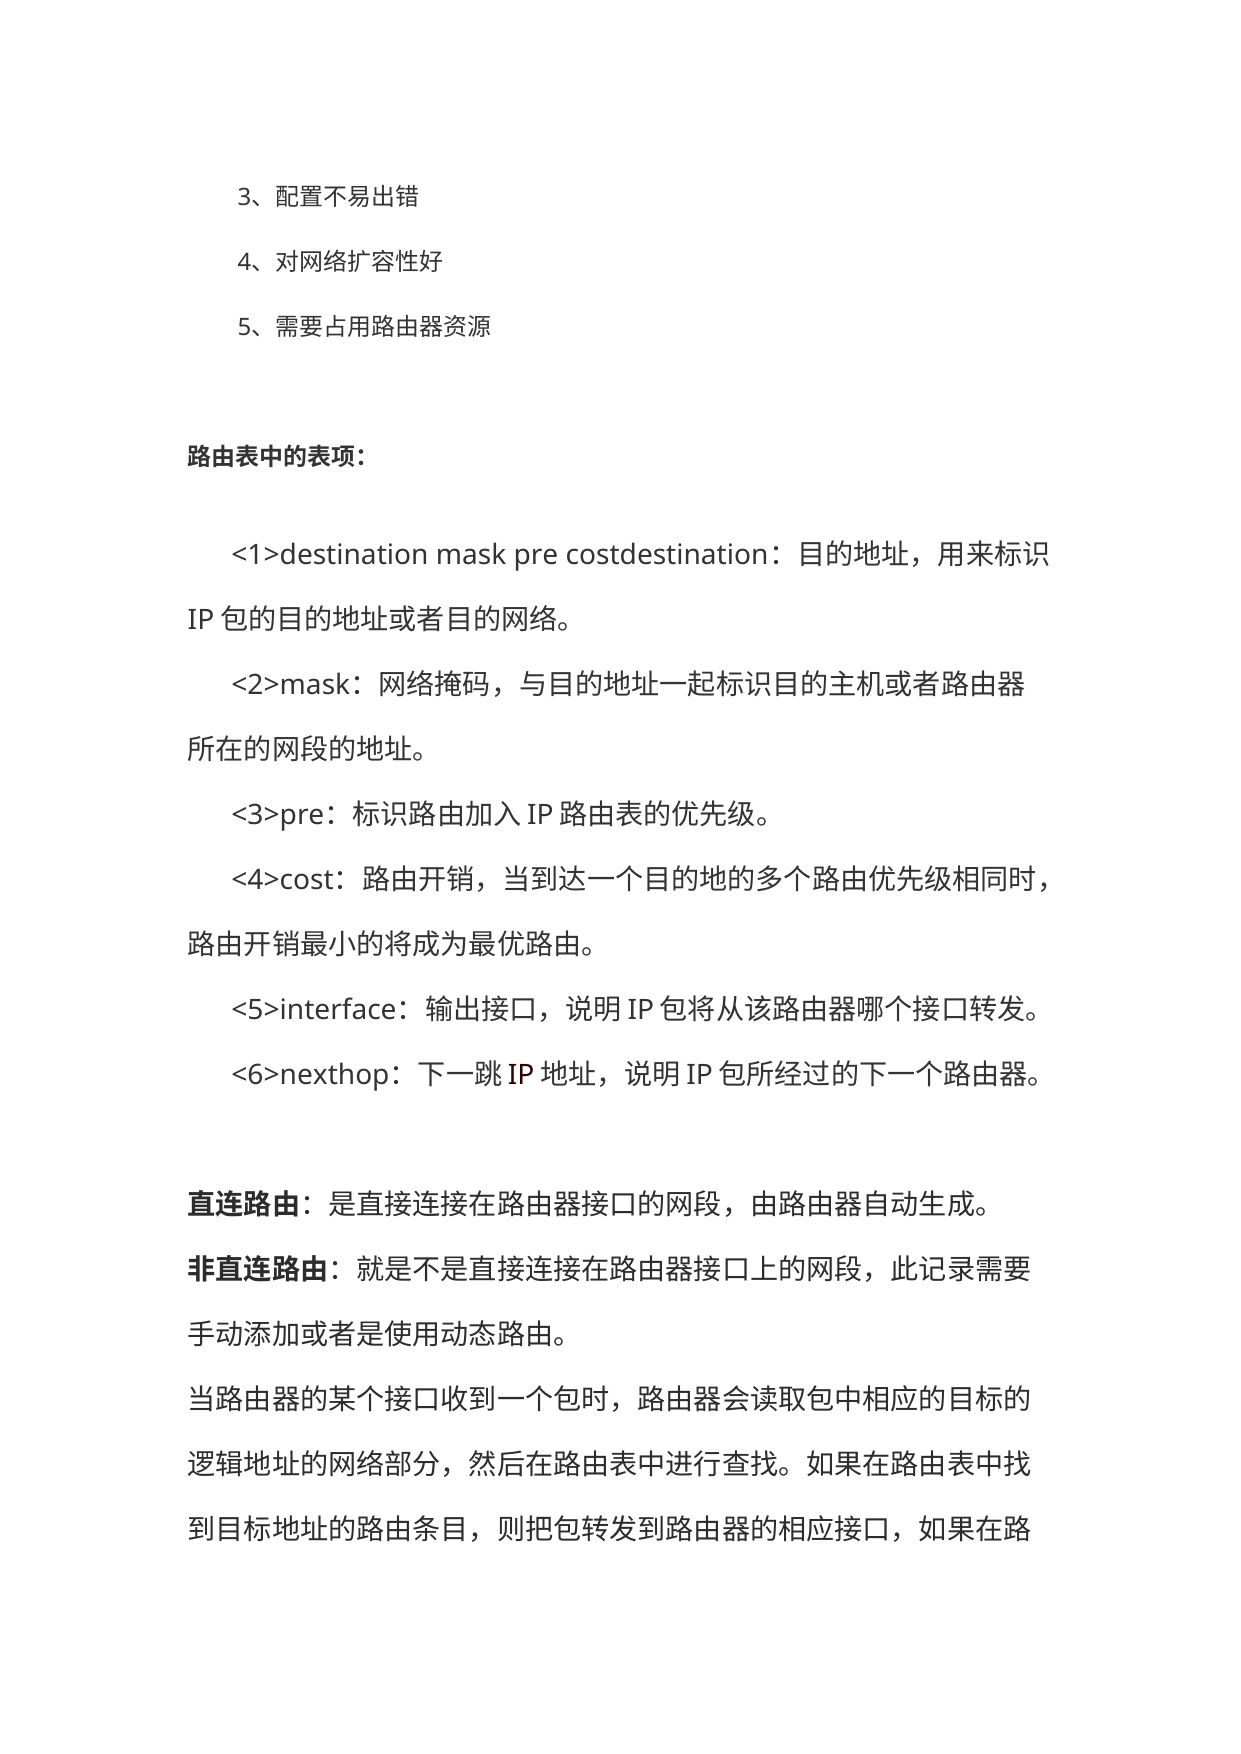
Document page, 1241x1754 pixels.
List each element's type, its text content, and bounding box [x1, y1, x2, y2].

text 5、需要占用路由器资源 [187, 292, 1053, 357]
text 非直连路由：就是不是直接连接在路由器接口上的网段，此记录需要手动添加或者是使用动态路由。 [187, 1234, 1053, 1364]
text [187, 1364, 1053, 1559]
text <1>destination mask pre costdestination：目的地址，用来标识IP包的目的地址或者目的网络。 [187, 519, 1053, 649]
text 4、对网络扩容性好 [187, 227, 1053, 292]
text <6>nexthop：下一跳IP地址，说明IP包所经过的下一个路由器。 [187, 1039, 1053, 1104]
text <3>pre：标识路由加入IP路由表的优先级。 [187, 779, 1053, 844]
text 3、配置不易出错 [187, 162, 1053, 227]
text 直连路由：是直接连接在路由器接口的网段，由路由器自动生成。 [187, 1169, 1053, 1234]
text <2>mask：网络掩码，与目的地址一起标识目的主机或者路由器所在的网段的地址。 [187, 649, 1053, 779]
text <4>cost：路由开销，当到达一个目的地的多个路由优先级相同时，路由开销最小的将成为最优路由。 [187, 844, 1053, 974]
text 路由表中的表项： [187, 422, 1053, 519]
text <5>interface：输出接口，说明IP包将从该路由器哪个接口转发。 [187, 974, 1053, 1039]
